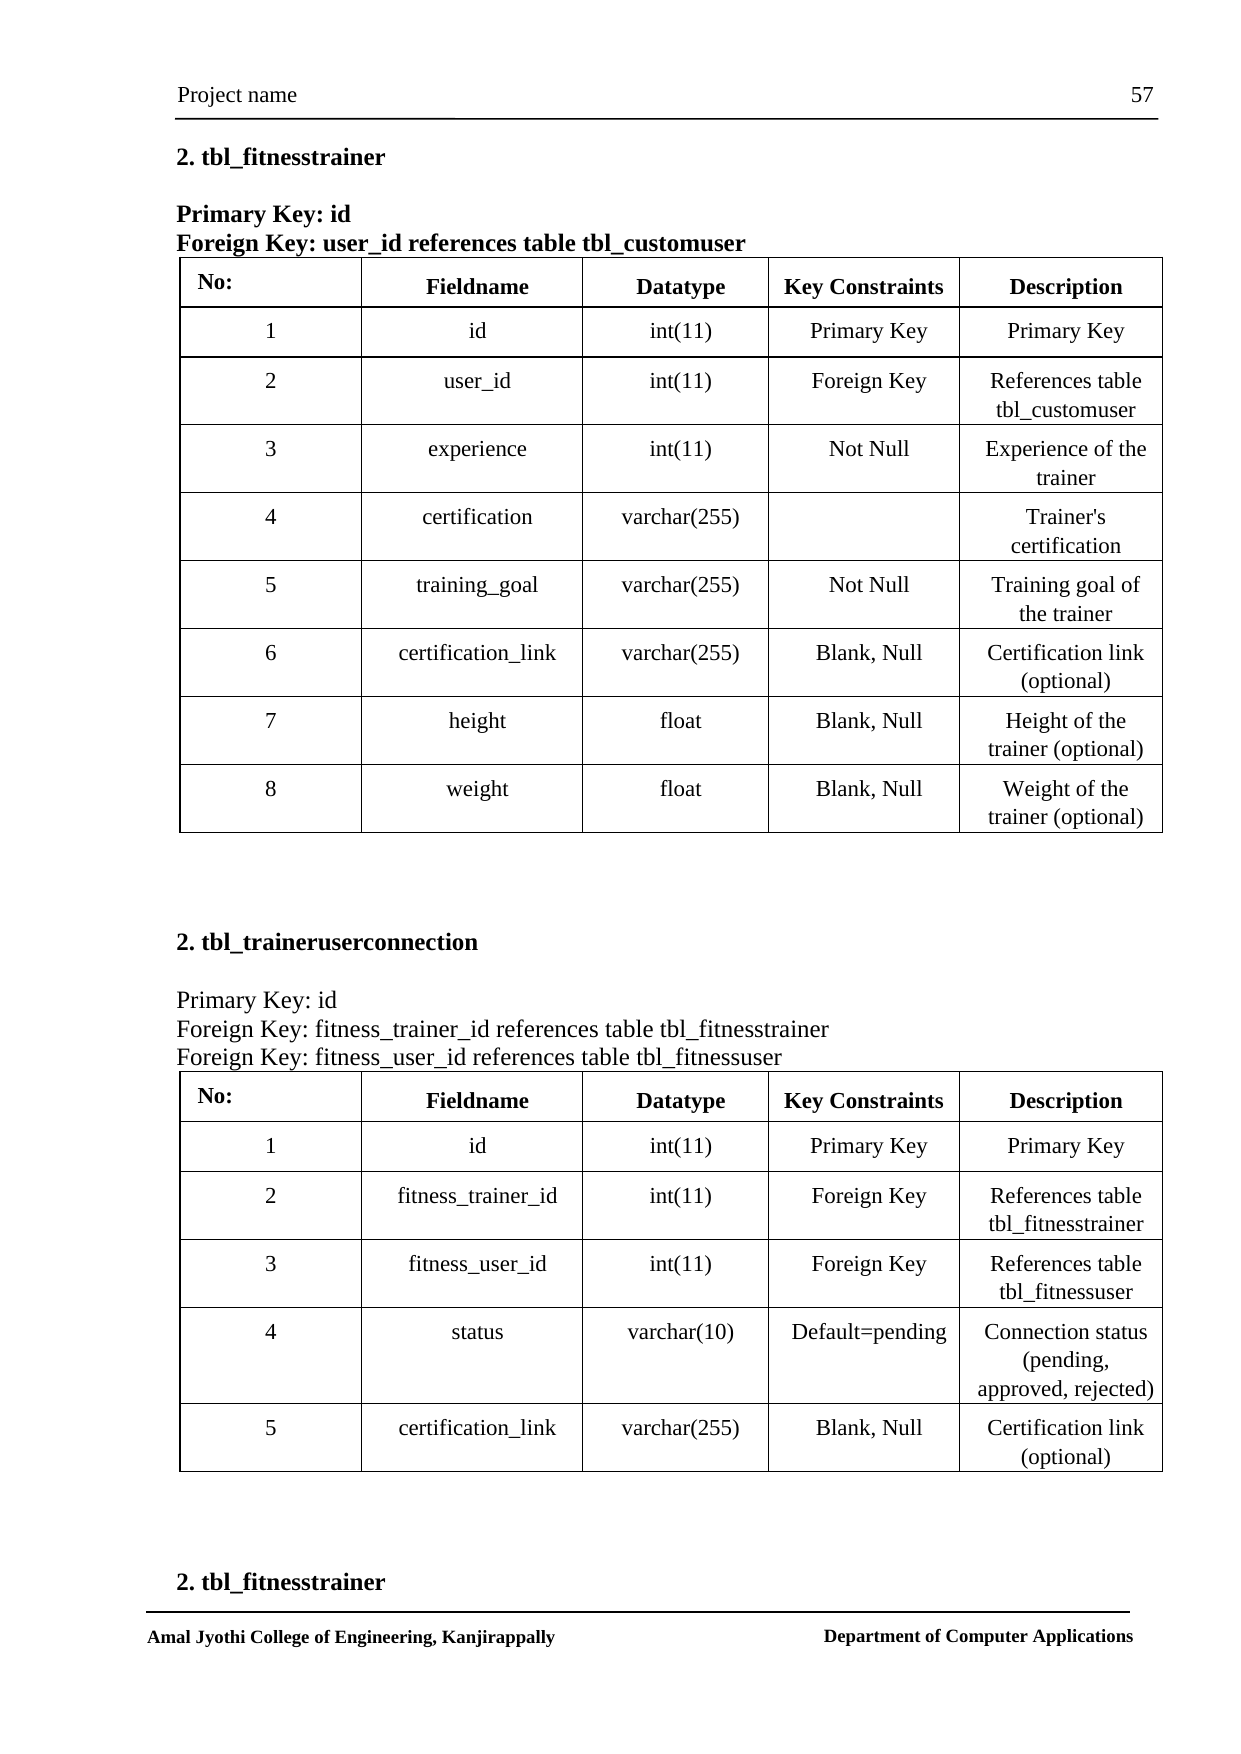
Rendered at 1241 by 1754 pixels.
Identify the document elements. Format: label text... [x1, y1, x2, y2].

table_header Key Constraints [769, 258, 959, 306]
table_cell Weight of the trainer (optional) [960, 765, 1162, 832]
table_cell Connection status (pending, approved, rejected) [960, 1308, 1162, 1403]
table_cell Foreign Key [769, 1240, 959, 1307]
table_cell varchar(10) [583, 1308, 768, 1403]
table_cell Foreign Key [769, 358, 959, 424]
table_cell 2 [181, 358, 361, 424]
text Primary Key: id [176, 199, 1161, 228]
text Primary Key: id [176, 985, 1161, 1014]
table_cell Primary Key [960, 308, 1162, 356]
table_cell 1 [181, 1122, 361, 1171]
table_cell weight [362, 765, 582, 832]
table_cell varchar(255) [583, 493, 768, 560]
table_cell experience [362, 425, 582, 492]
table_cell fitness_trainer_id [362, 1172, 582, 1239]
table_cell Blank, Null [769, 697, 959, 764]
table_cell 5 [181, 561, 361, 628]
table_cell 3 [181, 1240, 361, 1307]
table_cell varchar(255) [583, 629, 768, 696]
table_cell Default=pending [769, 1308, 959, 1403]
table_cell 6 [181, 629, 361, 696]
table_cell References table tbl_fitnessuser [960, 1240, 1162, 1307]
table_cell References table tbl_fitnesstrainer [960, 1172, 1162, 1239]
table_cell 8 [181, 765, 361, 832]
table_cell certification_link [362, 629, 582, 696]
table_cell References table tbl_customuser [960, 358, 1162, 424]
text Foreign Key: fitness_trainer_id references table tbl_fitnesstrainer [176, 1014, 1161, 1042]
table_cell Not Null [769, 561, 959, 628]
table_cell Experience of the trainer [960, 425, 1162, 492]
table_cell varchar(255) [583, 561, 768, 628]
table_cell 5 [181, 1404, 361, 1471]
table_cell float [583, 765, 768, 832]
table_header Key Constraints [769, 1072, 959, 1121]
table_header No: [181, 258, 361, 306]
table_header Fieldname [362, 258, 582, 306]
table_cell 1 [181, 308, 361, 356]
table_cell 4 [181, 1308, 361, 1403]
table_header Datatype [583, 1072, 768, 1121]
table_cell int(11) [583, 1122, 768, 1171]
table_cell Primary Key [769, 1122, 959, 1171]
table_cell Certification link (optional) [960, 629, 1162, 696]
text 2. tbl_fitnesstrainer [176, 1567, 1161, 1596]
table_header Description [960, 258, 1162, 306]
table_cell user_id [362, 358, 582, 424]
table_cell Training goal of the trainer [960, 561, 1162, 628]
table_cell height [362, 697, 582, 764]
table_cell int(11) [583, 425, 768, 492]
table_cell 4 [181, 493, 361, 560]
table_header No: [181, 1072, 361, 1121]
table_cell Certification link (optional) [960, 1404, 1162, 1471]
table_cell fitness_user_id [362, 1240, 582, 1307]
text Foreign Key: fitness_user_id references table tbl_fitnessuser [176, 1042, 1161, 1071]
table_cell Blank, Null [769, 629, 959, 696]
table_header Fieldname [362, 1072, 582, 1121]
table_cell training_goal [362, 561, 582, 628]
text 2. tbl_traineruserconnection [176, 927, 1161, 956]
table_cell Foreign Key [769, 1172, 959, 1239]
table_cell int(11) [583, 308, 768, 356]
table_cell Trainer's certification [960, 493, 1162, 560]
table_cell Not Null [769, 425, 959, 492]
table_cell Blank, Null [769, 765, 959, 832]
table_cell certification [362, 493, 582, 560]
table_cell id [362, 308, 582, 356]
table_cell int(11) [583, 1172, 768, 1239]
table_cell float [583, 697, 768, 764]
table_cell varchar(255) [583, 1404, 768, 1471]
table_cell int(11) [583, 358, 768, 424]
table_header Datatype [583, 258, 768, 306]
table_cell status [362, 1308, 582, 1403]
table_header Description [960, 1072, 1162, 1121]
table_cell id [362, 1122, 582, 1171]
table_cell Primary Key [769, 308, 959, 356]
table_cell [769, 493, 959, 560]
table_cell 7 [181, 697, 361, 764]
text 2. tbl_fitnesstrainer [176, 142, 1161, 170]
table_cell 2 [181, 1172, 361, 1239]
table_cell Height of the trainer (optional) [960, 697, 1162, 764]
table_cell Primary Key [960, 1122, 1162, 1171]
table_cell Blank, Null [769, 1404, 959, 1471]
text Foreign Key: user_id references table tbl_customuser [176, 228, 1161, 257]
table_cell int(11) [583, 1240, 768, 1307]
table_cell certification_link [362, 1404, 582, 1471]
table_cell 3 [181, 425, 361, 492]
